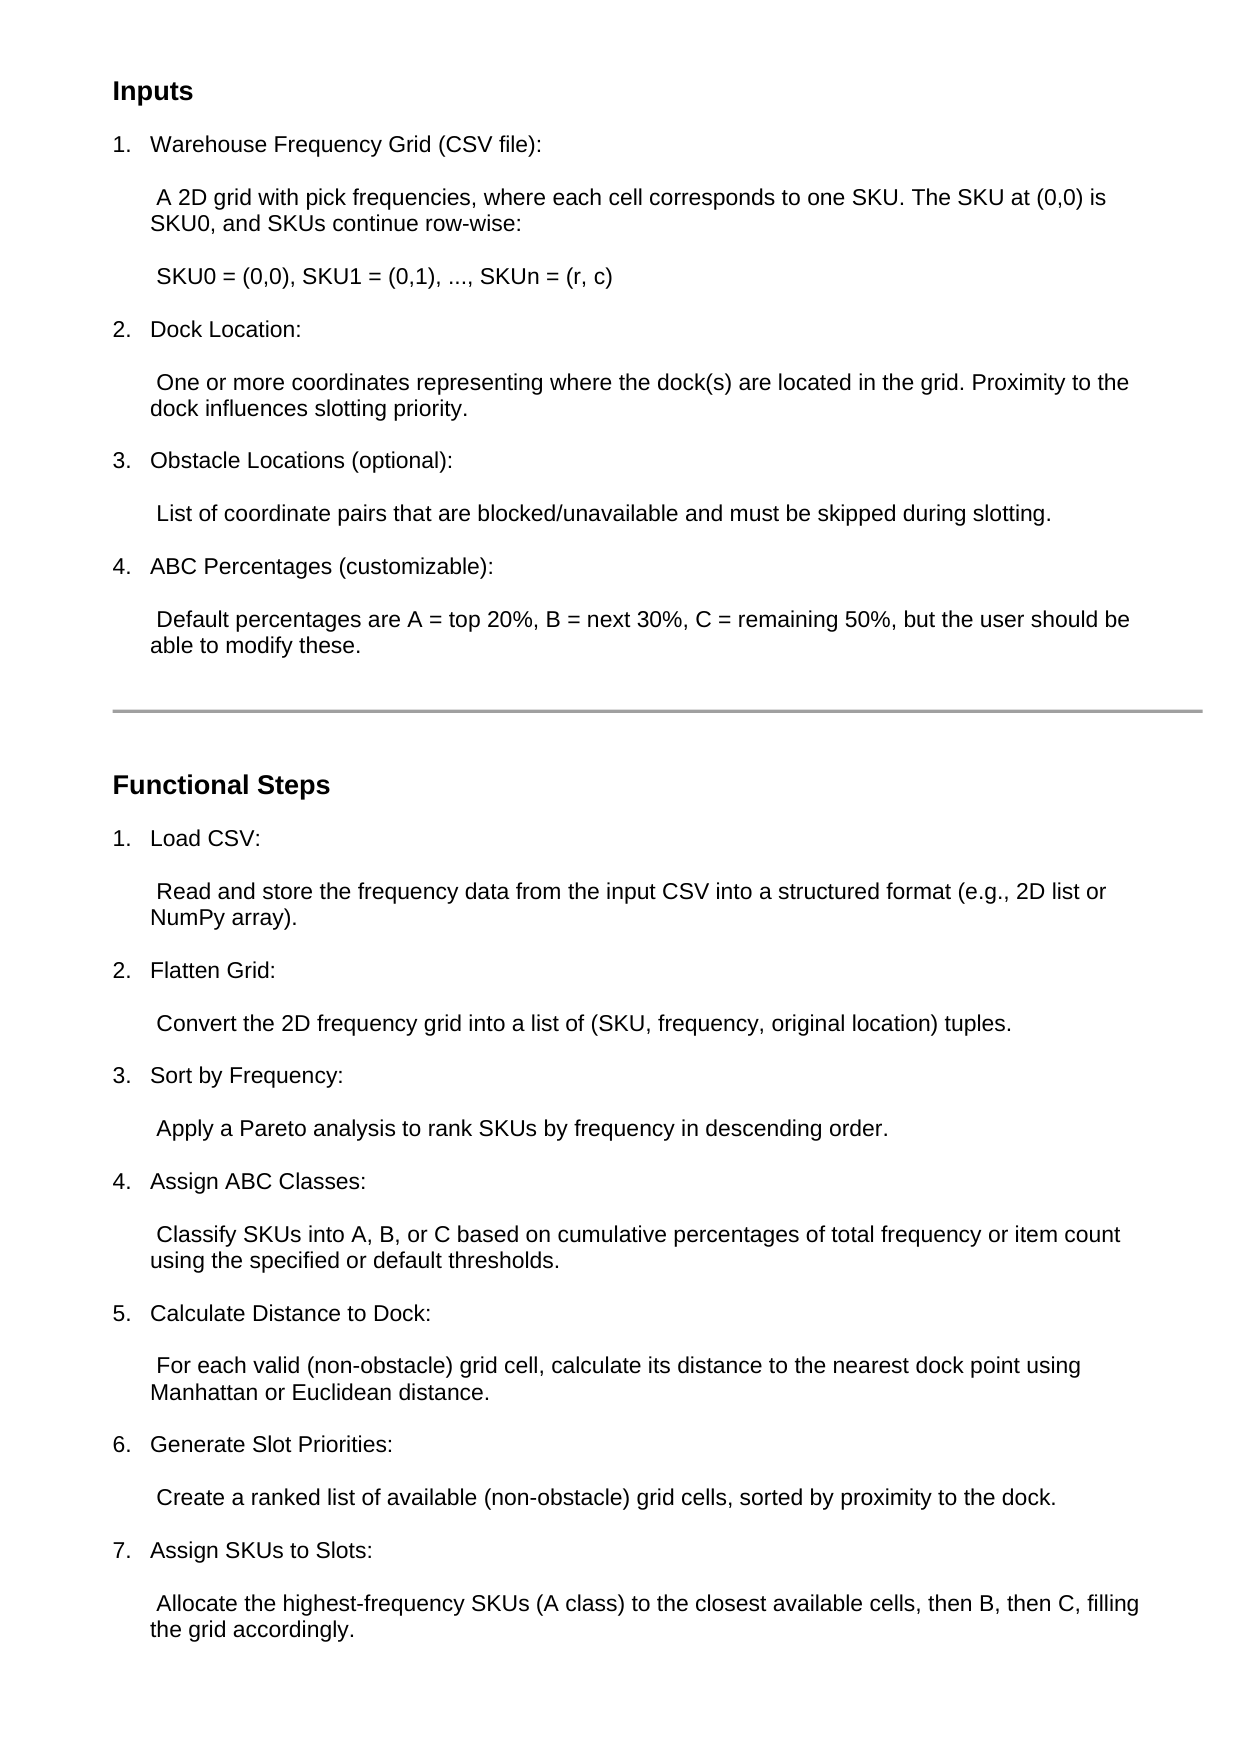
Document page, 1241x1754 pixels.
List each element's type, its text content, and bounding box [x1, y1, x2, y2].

list Warehouse Frequency Grid (CSV file): A 2D grid with pick frequencies, where each cell corresponds to one SKU. The SKU at (0,0) is SKU0, and SKUs continue row-wise: SKU0 = (0,0), SKU1 = (0,1), ..., SKUn = (r, c) [112, 131, 1165, 316]
list Generate Slot Priorities: Create a ranked list of available (non-obstacle) grid cells, sorted by proximity to the dock. [112, 1431, 1165, 1537]
list Load CSV: Read and store the frequency data from the input CSV into a structured format (e.g., 2D list or NumPy array). [112, 825, 1165, 957]
list Sort by Frequency: Apply a Pareto analysis to rank SKUs by frequency in descending order. [112, 1062, 1165, 1168]
list Flatten Grid: Convert the 2D frequency grid into a list of (SKU, frequency, original location) tuples. [112, 957, 1165, 1062]
list Assign SKUs to Slots: Allocate the highest-frequency SKUs (A class) to the closest available cells, then B, then C, filling the grid accordingly. [112, 1537, 1165, 1669]
list Obstacle Locations (optional): List of coordinate pairs that are blocked/unavailable and must be skipped during slotting. [112, 447, 1165, 553]
list ABC Percentages (customizable): Default percentages are A = top 20%, B = next 30%, C = remaining 50%, but the user should be able to modify these. [112, 553, 1165, 685]
list Calculate Distance to Dock: For each valid (non-obstacle) grid cell, calculate its distance to the nearest dock point using Manhattan or Euclidean distance. [112, 1300, 1165, 1431]
subtitle Inputs [112, 75, 1165, 106]
subtitle Functional Steps [112, 769, 1165, 800]
list Dock Location: One or more coordinates representing where the dock(s) are located in the grid. Proximity to the dock influences slotting priority. [112, 316, 1165, 447]
list Assign ABC Classes: Classify SKUs into A, B, or C based on cumulative percentages of total frequency or item count using the specified or default thresholds. [112, 1168, 1165, 1300]
